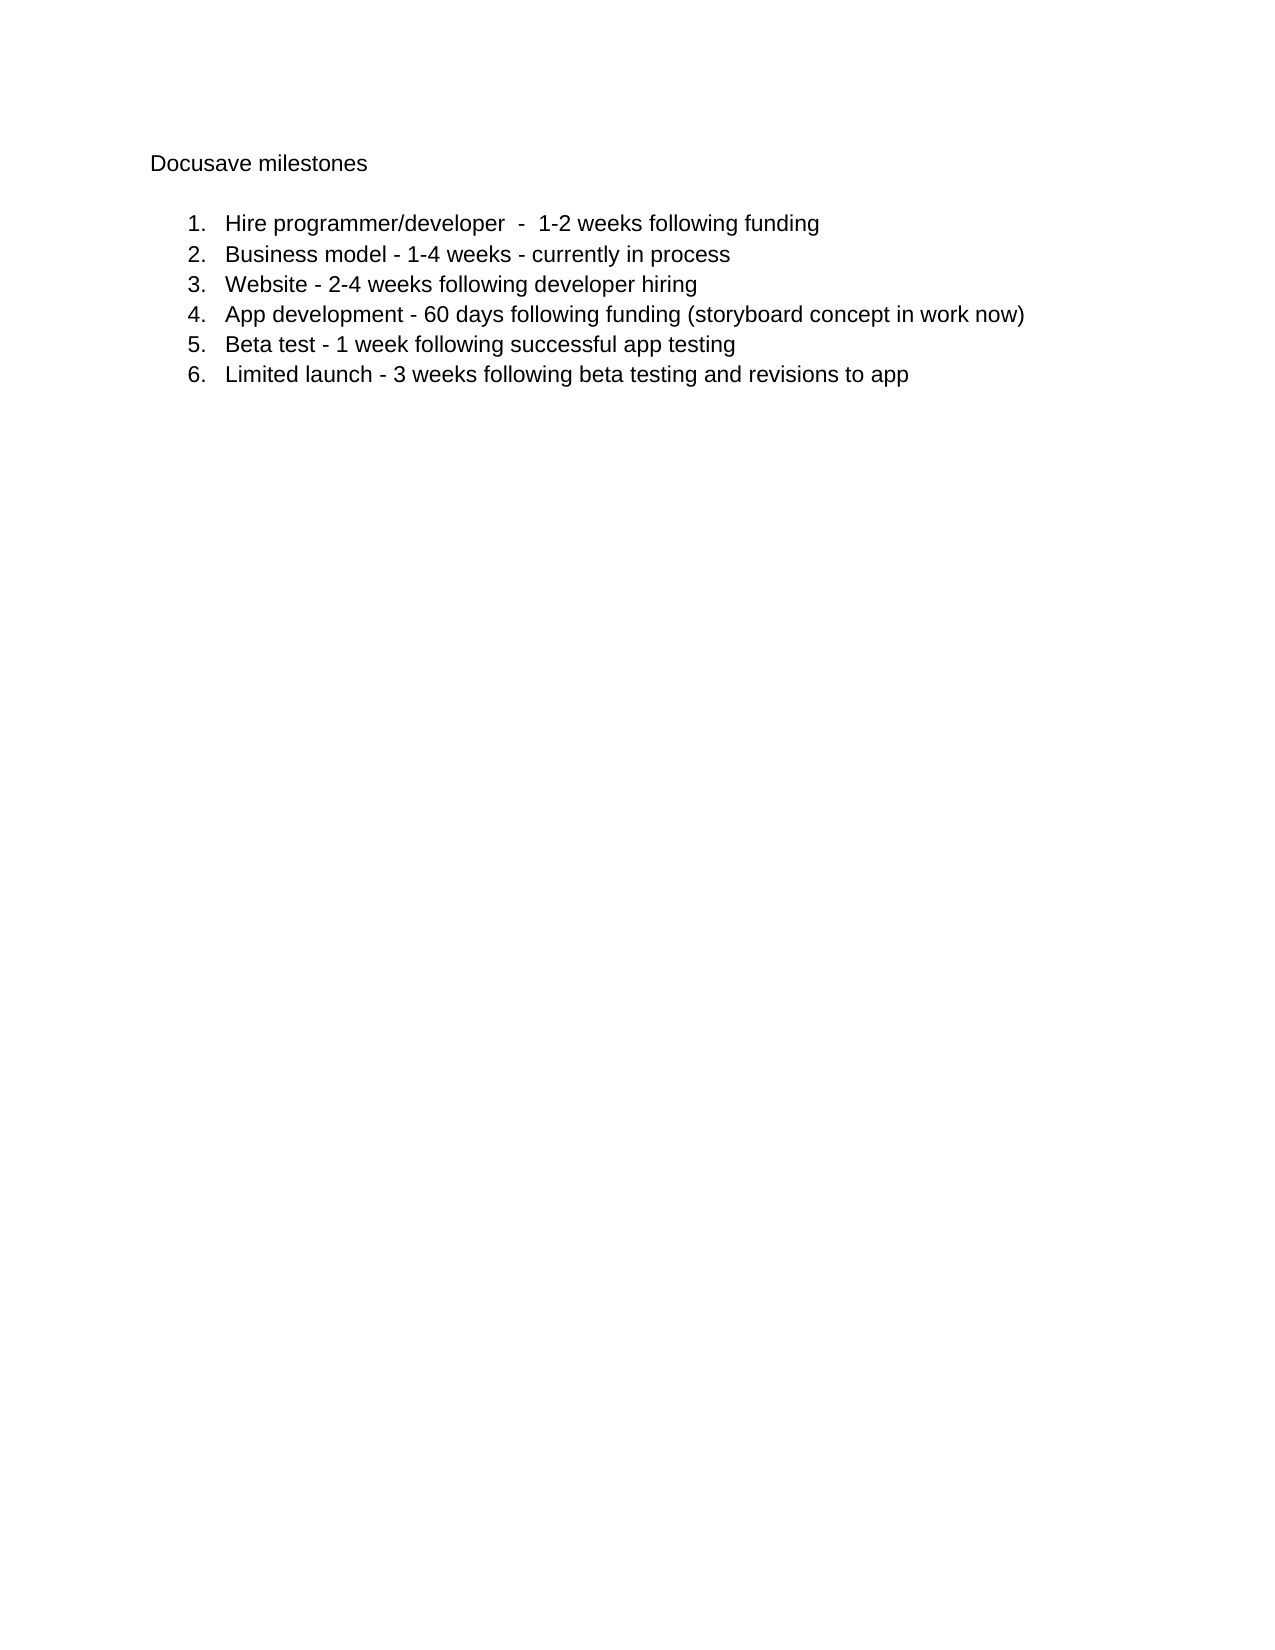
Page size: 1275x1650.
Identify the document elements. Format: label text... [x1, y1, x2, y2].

list Website - 2-4 weeks following developer hiring [187, 271, 1125, 297]
text Docusave milestones [150, 150, 1125, 176]
list Hire programmer/developer - 1-2 weeks following funding [187, 210, 1125, 237]
list Business model - 1-4 weeks - currently in process [187, 241, 1125, 267]
list Beta test - 1 week following successful app testing [187, 331, 1125, 358]
list App development - 60 days following funding (storyboard concept in work now) [187, 301, 1125, 327]
list Limited launch - 3 weeks following beta testing and revisions to app [187, 361, 1125, 388]
